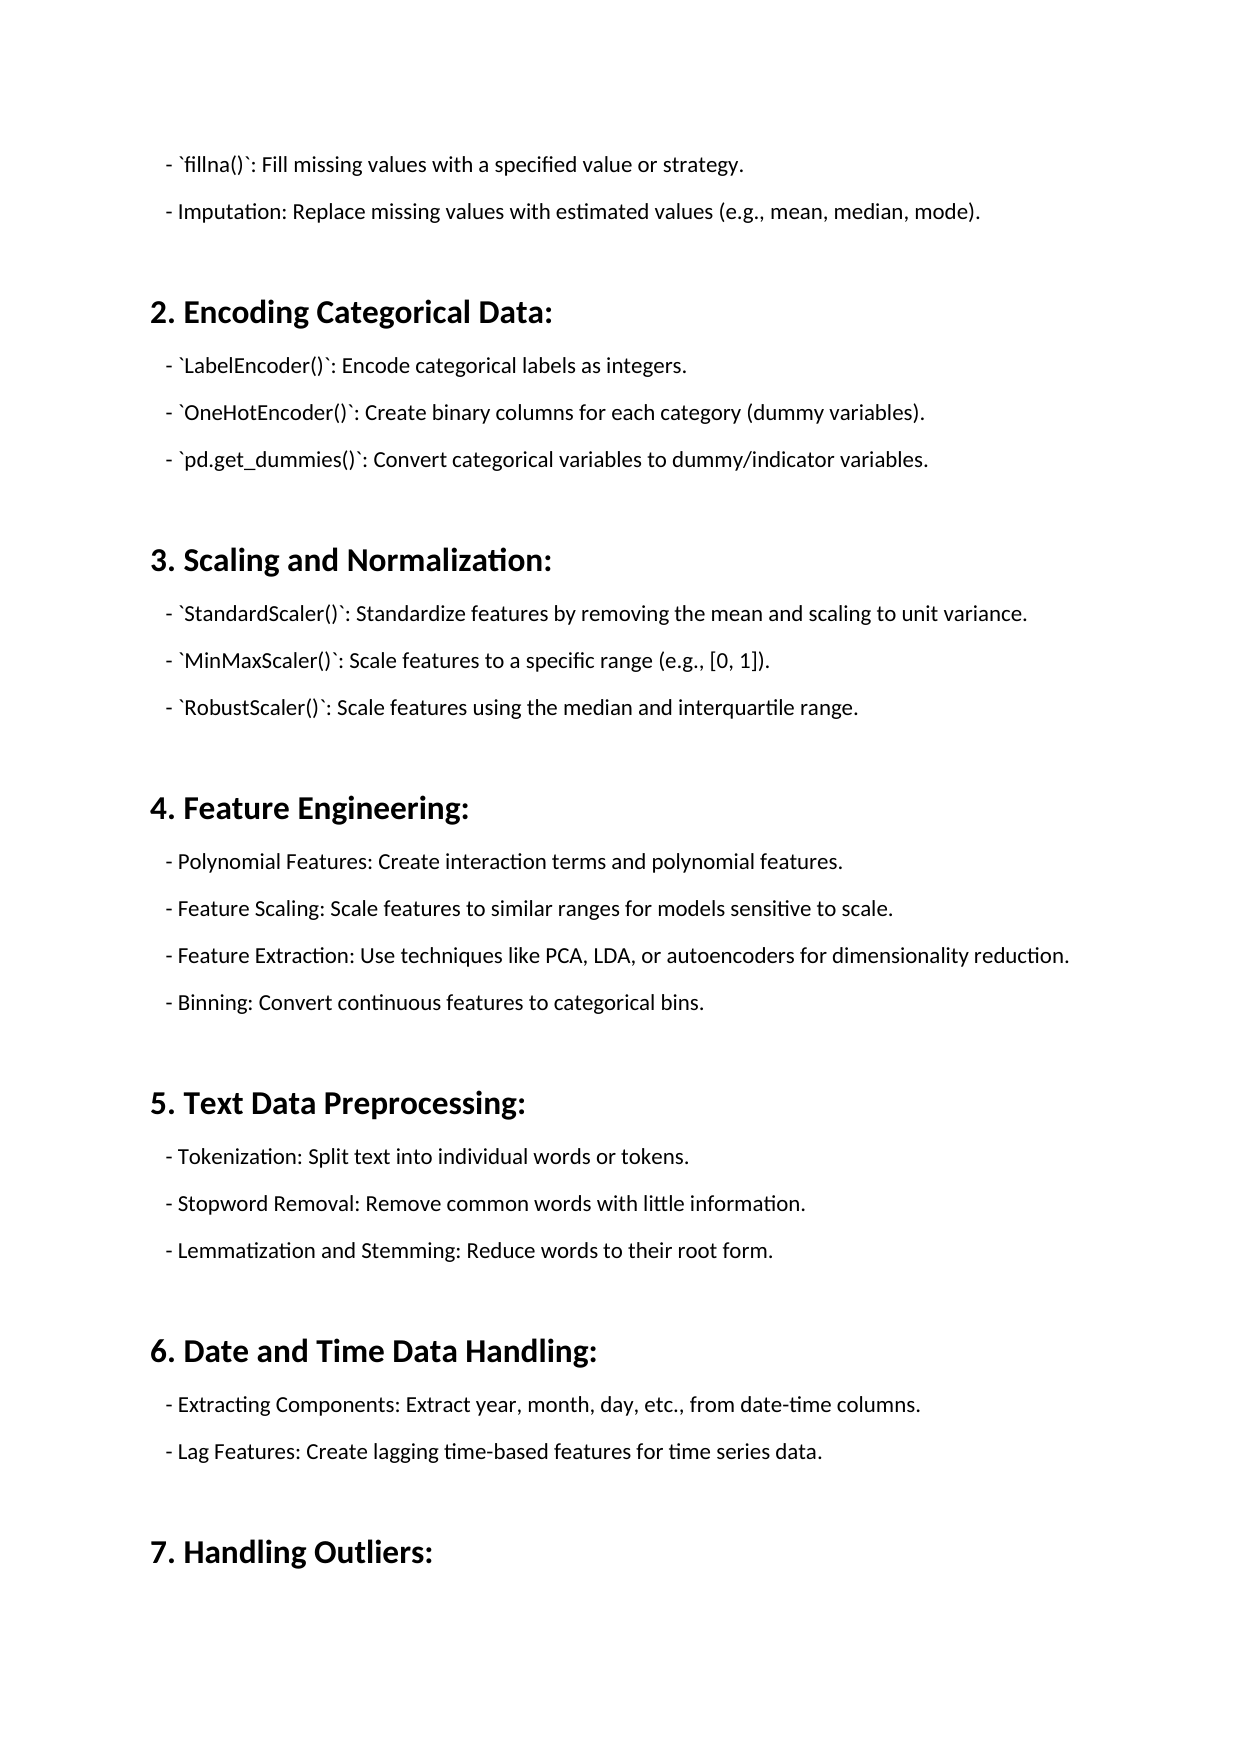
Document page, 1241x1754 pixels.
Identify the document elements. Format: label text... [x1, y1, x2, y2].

text - Polynomial Features: Create interaction terms and polynomial features. [150, 847, 1090, 876]
text - `pd.get_dummies()`: Convert categorical variables to dummy/indicator variables. [150, 445, 1090, 473]
text 3. Scaling and Normalization: [150, 539, 1090, 579]
text 6. Date and Time Data Handling: [150, 1330, 1090, 1371]
text 5. Text Data Preprocessing: [150, 1082, 1090, 1123]
text - Extracting Components: Extract year, month, day, etc., from date-time columns. [150, 1391, 1090, 1419]
text - Lemmatization and Stemming: Reduce words to their root form. [150, 1236, 1090, 1264]
text - Lag Features: Create lagging time-based features for time series data. [150, 1437, 1090, 1466]
text - `StandardScaler()`: Standardize features by removing the mean and scaling to unit variance. [150, 599, 1090, 627]
text - Feature Scaling: Scale features to similar ranges for models sensitive to scale. [150, 894, 1090, 922]
text - Tokenization: Split text into individual words or tokens. [150, 1142, 1090, 1171]
text - Binning: Convert continuous features to categorical bins. [150, 988, 1090, 1016]
text 7. Handling Outliers: [150, 1531, 1090, 1572]
text - `MinMaxScaler()`: Scale features to a specific range (e.g., [0, 1]). [150, 646, 1090, 674]
text - `fillna()`: Fill missing values with a specified value or strategy. [150, 150, 1090, 178]
text - Imputation: Replace missing values with estimated values (e.g., mean, median, mode). [150, 197, 1090, 225]
text 2. Encoding Categorical Data: [150, 291, 1090, 331]
text 4. Feature Engineering: [150, 787, 1090, 828]
text - `RobustScaler()`: Scale features using the median and interquartile range. [150, 693, 1090, 721]
text - Stopword Removal: Remove common words with little information. [150, 1189, 1090, 1217]
text - `LabelEncoder()`: Encode categorical labels as integers. [150, 351, 1090, 379]
text - Feature Extraction: Use techniques like PCA, LDA, or autoencoders for dimensionality reduction. [150, 941, 1090, 969]
text - `OneHotEncoder()`: Create binary columns for each category (dummy variables). [150, 398, 1090, 426]
